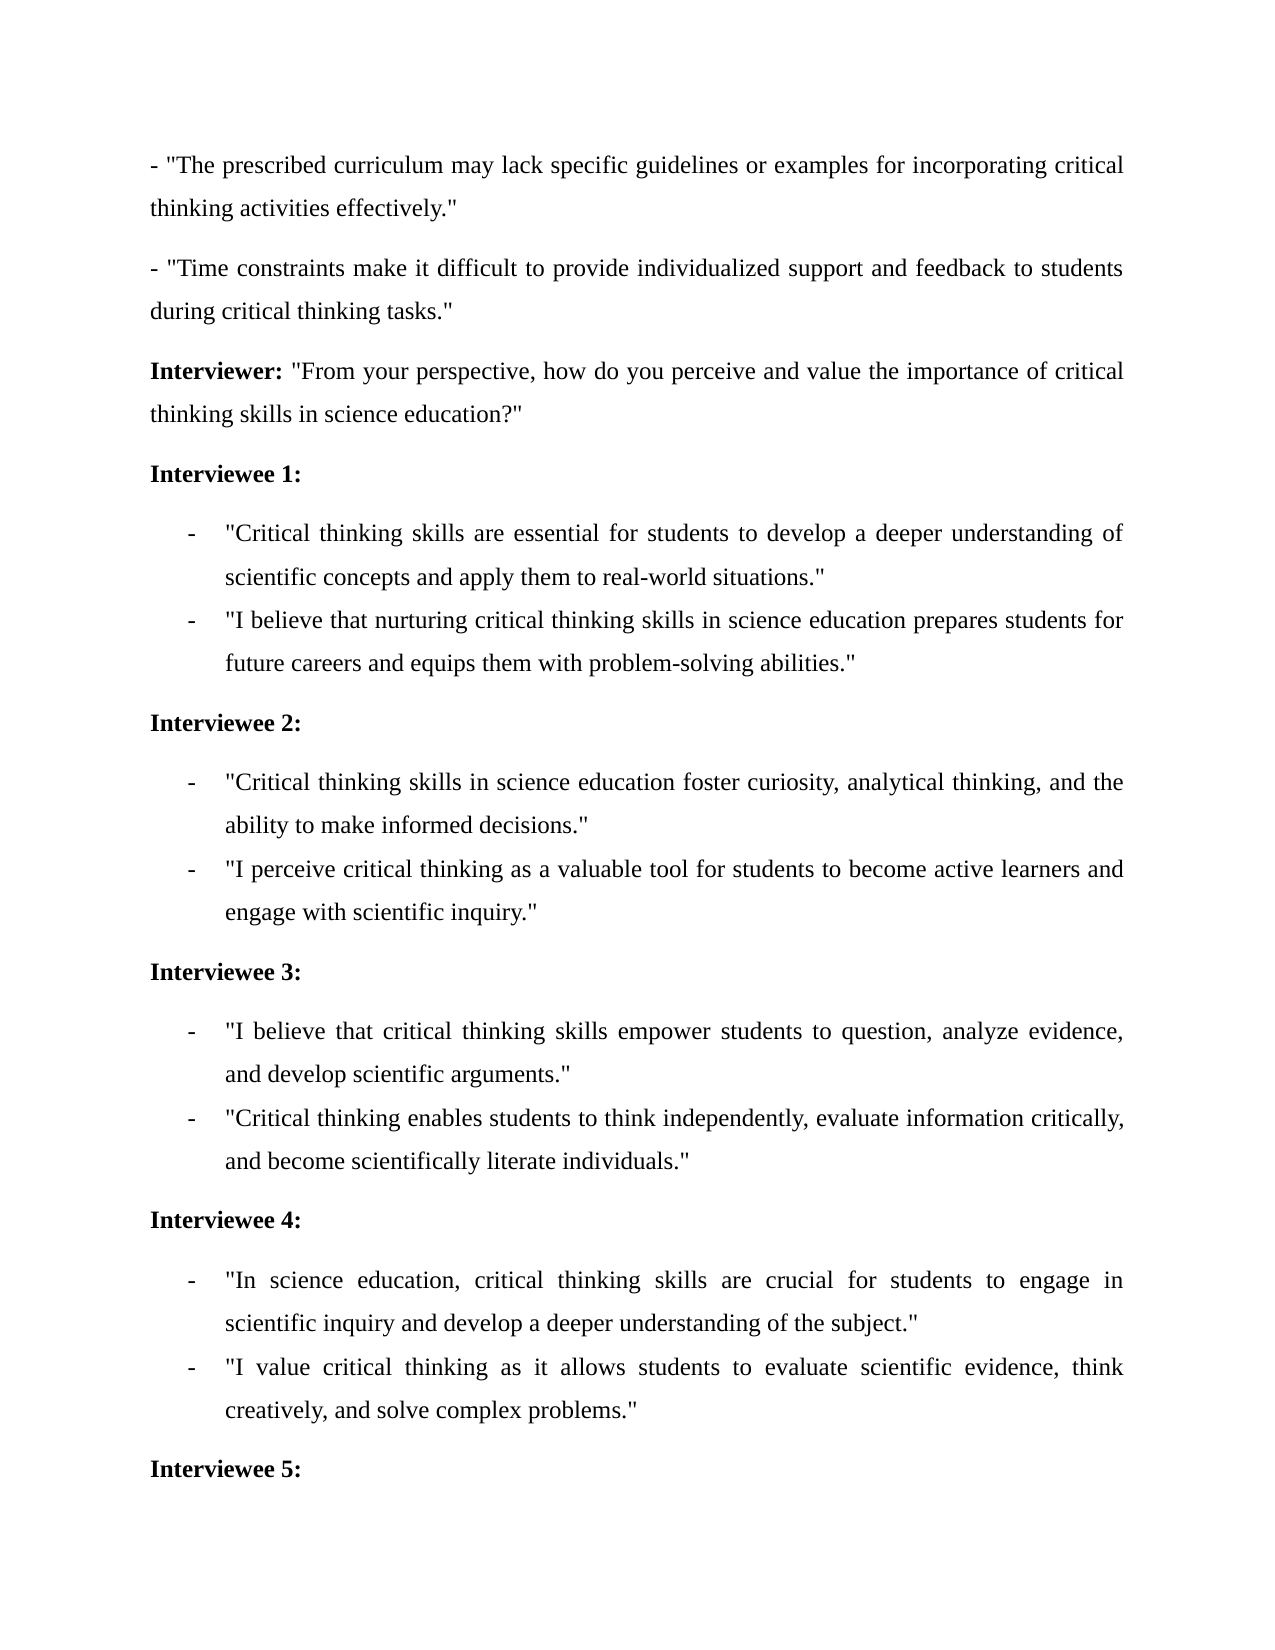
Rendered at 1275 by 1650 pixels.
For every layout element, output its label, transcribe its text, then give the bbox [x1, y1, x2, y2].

text Interviewee 3: [150, 957, 1125, 985]
list "I perceive critical thinking as a valuable tool for students to become active learners and engage with scientific inquiry." [187, 854, 1125, 926]
list "Critical thinking enables students to think independently, evaluate information critically, and become scientifically literate individuals." [187, 1103, 1125, 1174]
list "I believe that critical thinking skills empower students to question, analyze evidence, and develop scientific arguments." [187, 1016, 1125, 1088]
list "Critical thinking skills in science education foster curiosity, analytical thinking, and the ability to make informed decisions." [187, 767, 1125, 839]
list "In science education, critical thinking skills are crucial for students to engage in scientific inquiry and develop a deeper understanding of the subject." [187, 1265, 1125, 1337]
text Interviewee 5: [150, 1454, 1125, 1483]
text Interviewee 1: [150, 459, 1125, 487]
text - "Time constraints make it difficult to provide individualized support and feedback to students during critical thinking tasks." [150, 253, 1125, 325]
list "Critical thinking skills are essential for students to develop a deeper understanding of scientific concepts and apply them to real-world situations." [187, 518, 1125, 590]
text Interviewee 4: [150, 1206, 1125, 1234]
text Interviewer: "From your perspective, how do you perceive and value the importance of critical thinking skills in science education?" [150, 356, 1125, 428]
text Interviewee 2: [150, 708, 1125, 736]
list "I believe that nurturing critical thinking skills in science education prepares students for future careers and equips them with problem-solving abilities." [187, 605, 1125, 677]
list "I value critical thinking as it allows students to evaluate scientific evidence, think creatively, and solve complex problems." [187, 1352, 1125, 1423]
text - "The prescribed curriculum may lack specific guidelines or examples for incorporating critical thinking activities effectively." [150, 150, 1125, 222]
